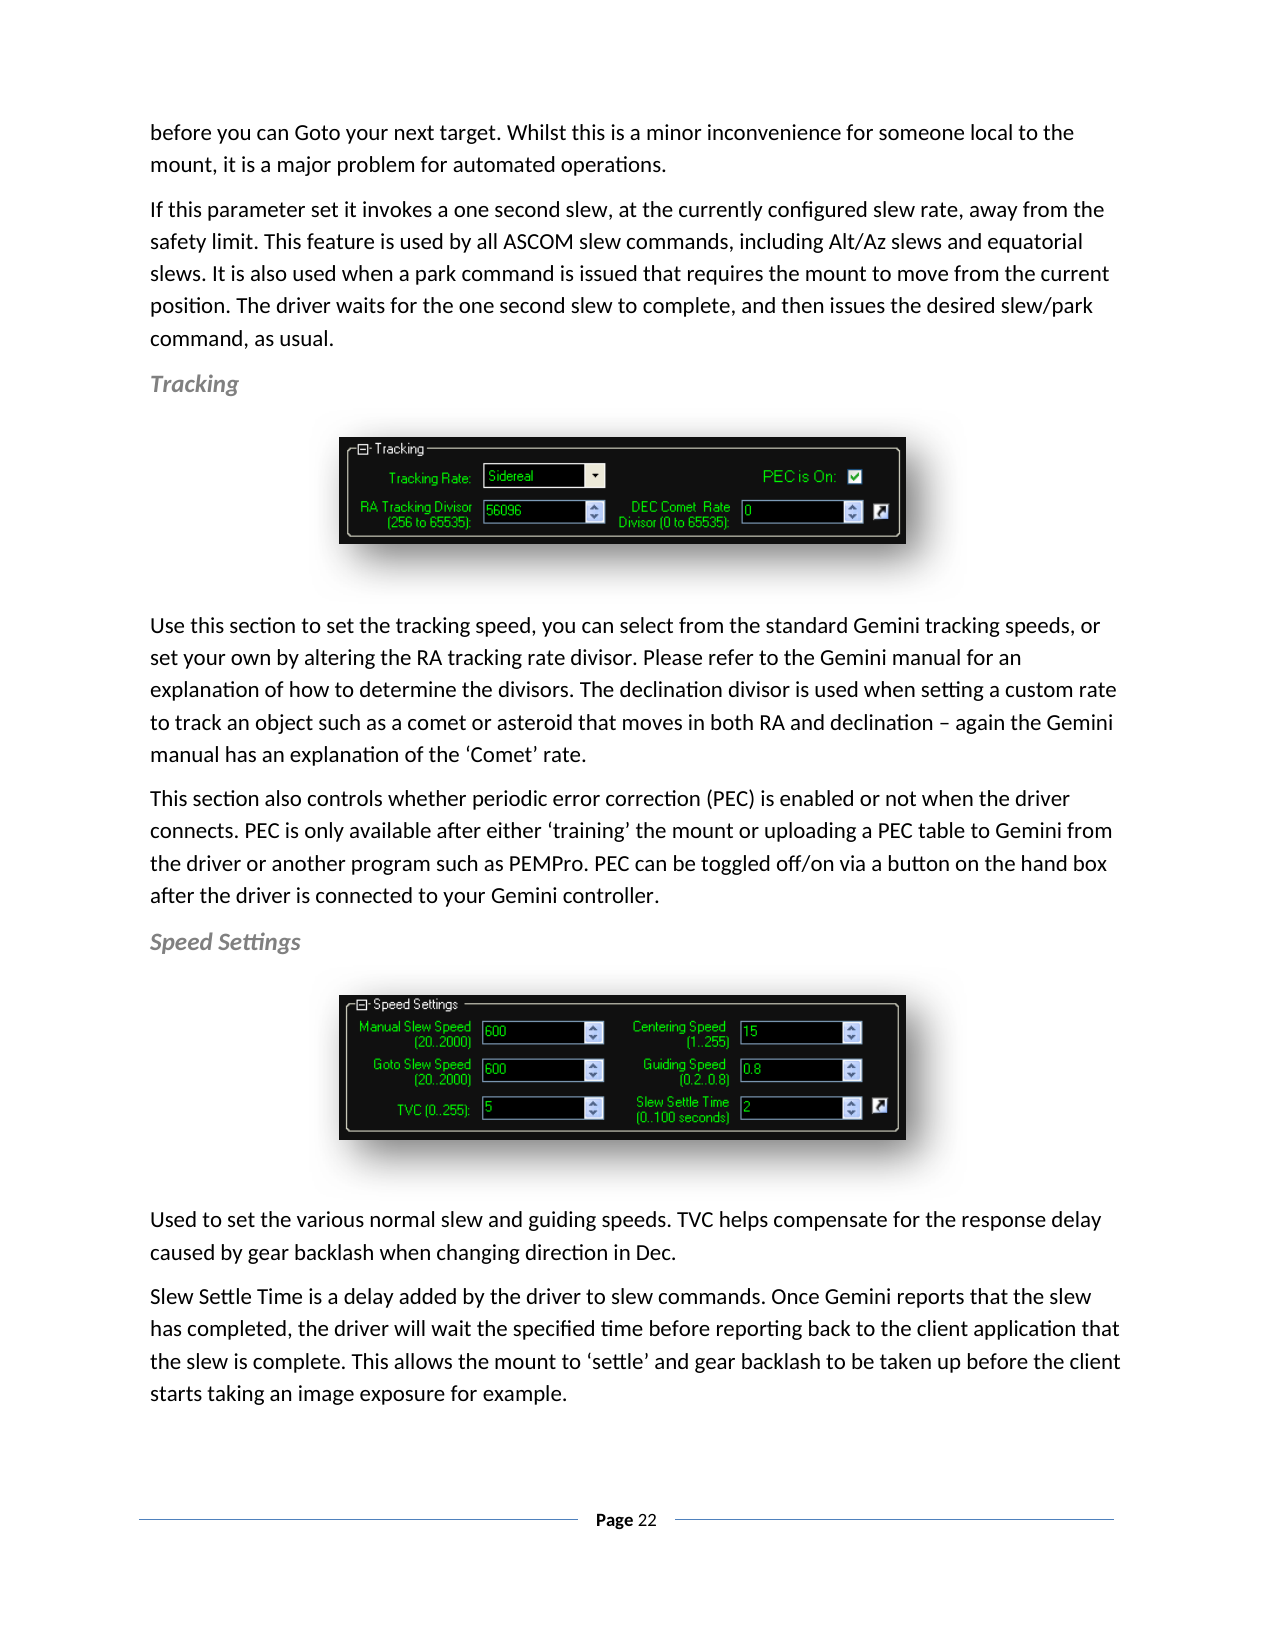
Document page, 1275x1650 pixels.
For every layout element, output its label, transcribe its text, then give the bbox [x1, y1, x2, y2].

list Use this section to set the tracking speed, you can select from the standard Gemini tracking speeds, or set your own by altering the RA tracking rate divisor. Please refer to the Gemini manual for an explanation of how to determine the divisors. The declination divisor is used when setting a custom rate to track an object such as a comet or asteroid that moves in both RA and declination – again the Gemini manual has an explanation of the ‘Comet’ rate. [150, 611, 1125, 768]
list This section also controls whether periodic error correction (PEC) is enabled or not when the driver connects. PEC is only available after either ‘training’ the mount or uploading a PEC table to Gemini from the driver or another program such as PEMPro. PEC can be toggled off/on via a button on the hand box after the driver is connected to your Gemini controller. [150, 784, 1125, 909]
text Used to set the various normal slew and guiding speeds. TVC helps compensate for the response delay caused by gear backlash when changing direction in Dec. [150, 1206, 1125, 1266]
list Tracking [150, 368, 1125, 399]
text If this parameter set it invokes a one second slew, at the currently configured slew rate, away from the safety limit. This feature is used by all ASCOM slew commands, including Alt/Az slews and equatorial slews. It is also used when a park command is issued that requires the mount to move from the current position. The driver waits for the one second slew to complete, and then issues the desired slew/park command, as usual. [150, 195, 1125, 352]
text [150, 118, 1125, 178]
text Speed Settings [150, 926, 1125, 956]
picture [339, 995, 906, 1140]
picture [339, 437, 906, 544]
text Slew Settle Time is a delay added by the driver to slew commands. Once Gemini reports that the slew has completed, the driver will wait the specified time before reporting back to the client application that the slew is complete. This allows the mount to ‘settle’ and gear backlash to be taken up before the client starts taking an image exposure for example. [150, 1282, 1125, 1407]
